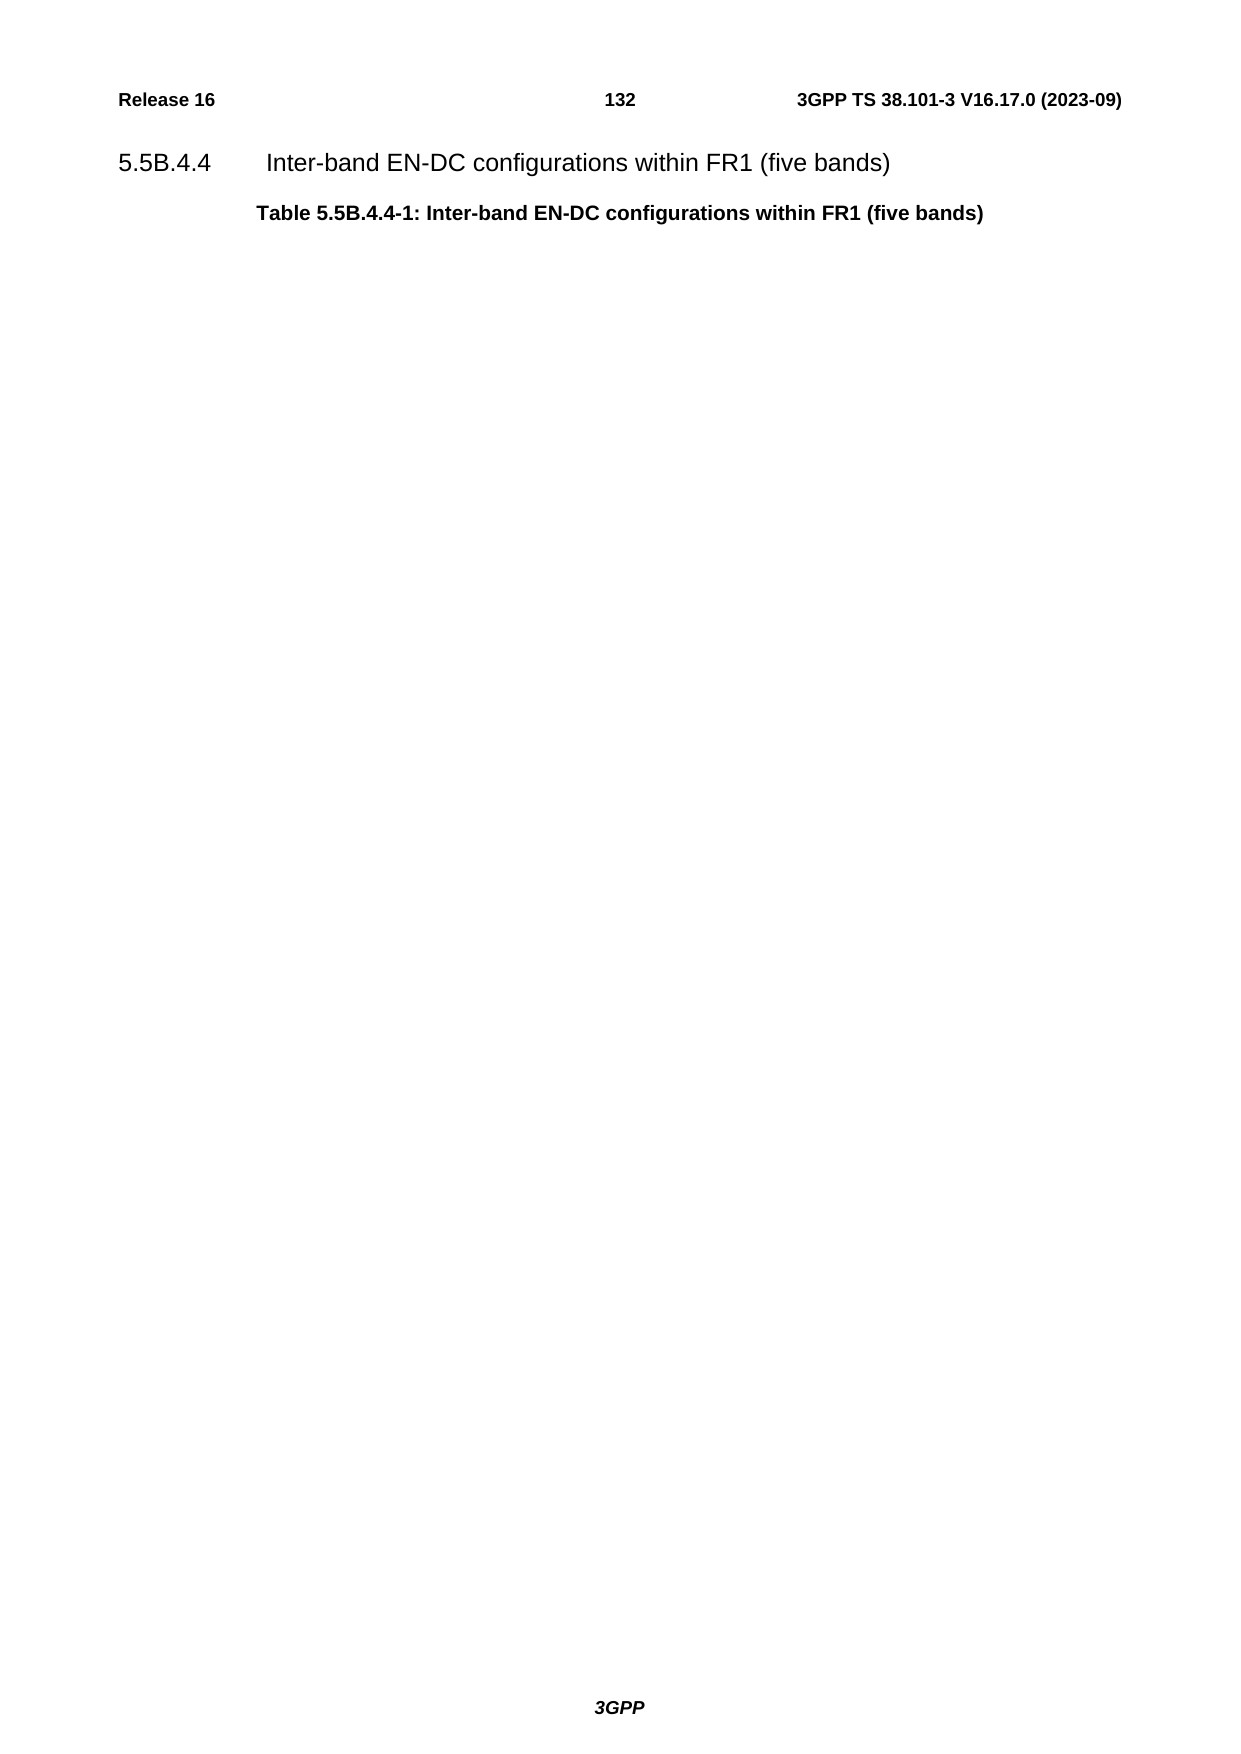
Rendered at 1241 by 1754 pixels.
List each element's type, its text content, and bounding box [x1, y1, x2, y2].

text Table 5.5B.4.4-1: Inter-band EN-DC configurations within FR1 (five bands) [118, 201, 1122, 225]
subtitle 5.5B.4.4 Inter-band EN-DC configurations within FR1 (five bands) [118, 147, 1122, 176]
